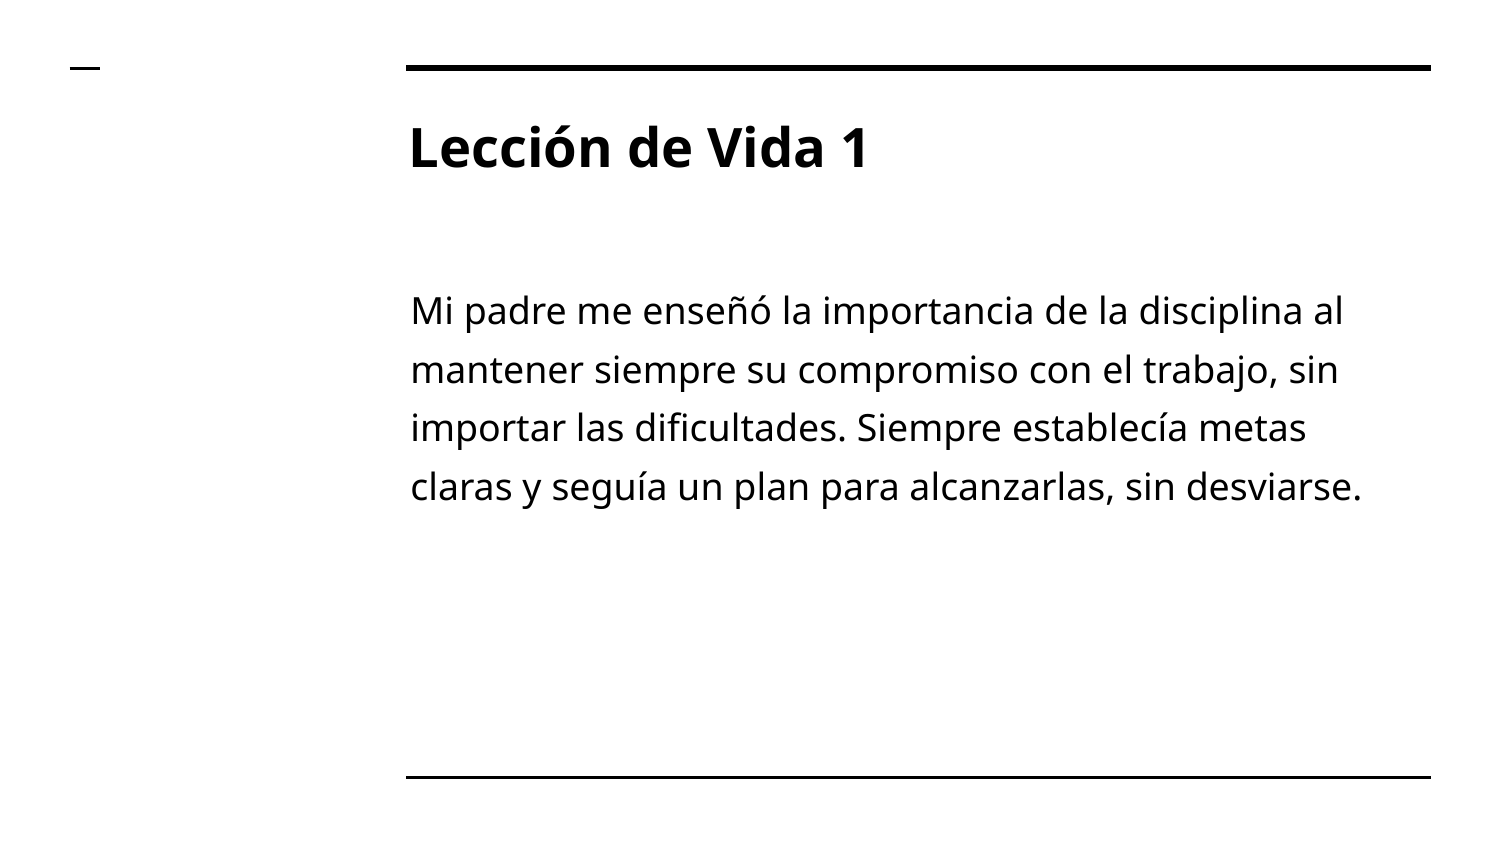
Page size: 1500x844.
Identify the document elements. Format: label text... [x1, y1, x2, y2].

title Lección de Vida 1 [393, 94, 1431, 199]
list Mi padre me enseñó la importancia de la disciplina al mantener siempre su compromiso con el trabajo, sin importar las dificultades. Siempre establecía metas claras y seguía un plan para alcanzarlas, sin desviarse. [395, 261, 1433, 755]
